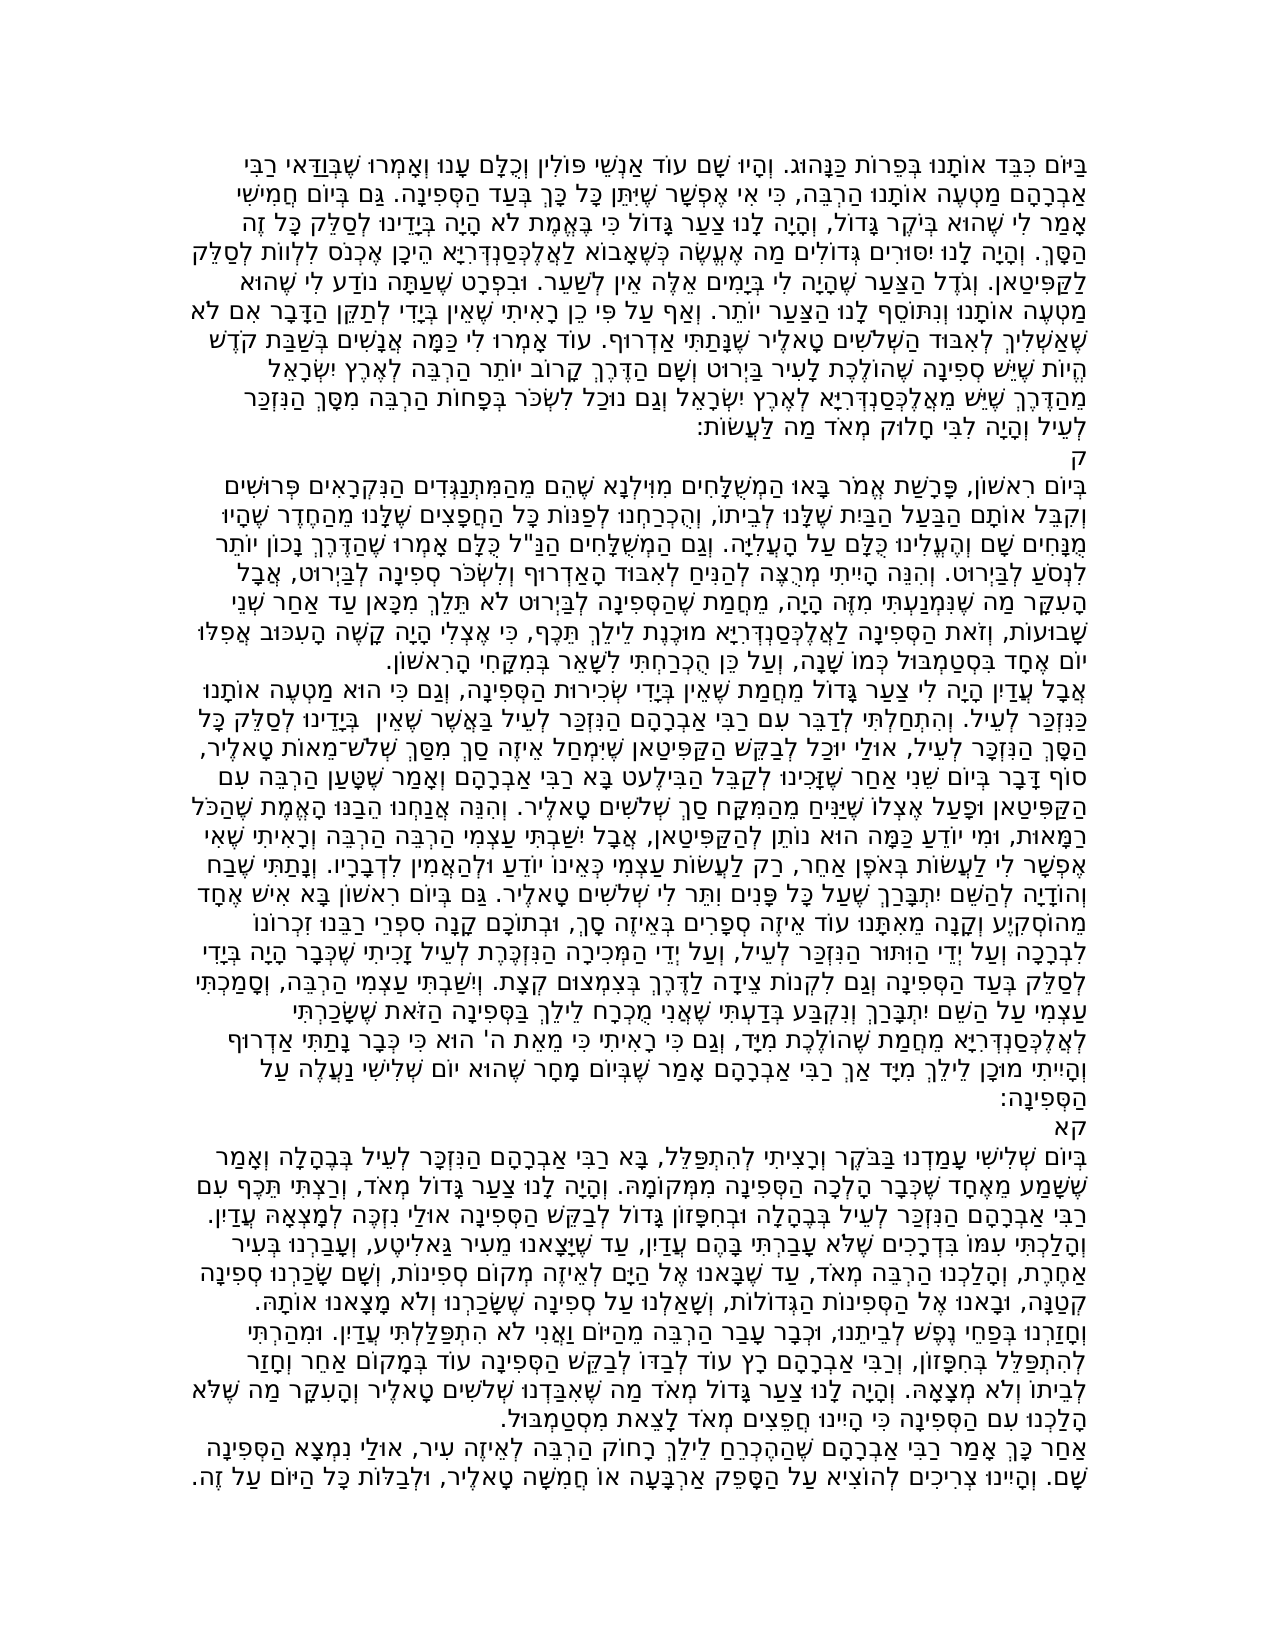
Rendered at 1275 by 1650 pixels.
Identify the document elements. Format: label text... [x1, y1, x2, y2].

text אֲבָל עֲדַיִן הָיָה לִי צַעַר גָּדוֹל מֵחֲמַת שֶׁאֵין בְּיָדִי שְׂכִירוּת הַסְּפִינָה, וְגַם כִּי הוּא מַטְעֶה אוֹתָנוּ כַּנִּזְכַּר לְעֵיל. וְהִתְחַלְתִּי לְדַבֵּר עִם רַבִּי אַבְרָהָם הַנִּזְכַּר לְעֵיל בַּאֲשֶׁר שֶׁאֵין בְּיָדֵינוּ לְסַלֵּק כָּל הַסָּךְ הַנִּזְכָּר לְעֵיל, אוּלַי יוּכַל לְבַקֵּשׁ הַקַּפִּיטַאן שֶׁיִּמְחַל אֵיזֶה סַךְ מִסַּךְ שְׁלֹשׁ־מֵאוֹת טָאלֶיר, סוֹף דָּבָר בְּיוֹם שֵׁנִי אַחַר שֶׁזָּכִינוּ לְקַבֵּל הַבִּילֶעט בָּא רַבִּי אַבְרָהָם וְאָמַר שֶׁטָּעַן הַרְבֵּה עִם הַקַּפִּיטַאן וּפָעַל אֶצְלוֹ שֶׁיַּנִּיחַ מֵהַמִּקָּח סַךְ שְׁלשִׁים טָאלֶיר. וְהִנֵּה אֲנַחְנוּ הֵבַנּוּ הָאֱמֶת שֶׁהַכֹּל רַמָּאוּת, וּמִי יוֹדֵעַ כַּמָּה הוּא נוֹתֵן לְהַקַּפִּיטַאן, אֲבָל יִשַּׁבְתִּי עַצְמִי הַרְבֵּה הַרְבֵּה וְרָאִיתִי שֶׁאִי אֶפְשָׁר לִי לַעֲשׂוֹת בְּאֹפֶן אַחֵר, רַק לַעֲשׂוֹת עַצְמִי כְּאֵינוֹ יוֹדֵעַ וּלְהַאֲמִין לִדְבָרָיו. וְנָתַתִּי שֶׁבַח וְהוֹדָיָה לְהַשֵּׁם יִתְבָּרַךְ שֶׁעַל כָּל פָּנִים וִתֵּר לִי שְׁלשִׁים טָאלֶיר. גַּם בְּיוֹם רִאשׁוֹן בָּא אִישׁ אֶחָד מֵהוֹסְקִיֶע וְקָנָה מֵאִתָּנוּ עוֹד אֵיזֶה סְפָרִים בְּאֵיזֶה סָךְ, וּבְתוֹכָם קָנָה סִפְרֵי רַבֵּנוּ זִכְרוֹנוֹ לִבְרָכָה וְעַל יְדֵי הַוִּתּוּר הַנִּזְכַּר לְעֵיל, וְעַל יְדֵי הַמְּכִירָה הַנִּזְכֶּרֶת לְעֵיל זָכִיתִי שֶׁכְּבָר הָיָה בְּיָדִי לְסַלֵּק בְּעַד הַסְּפִינָה וְגַם לִקְנוֹת צֵידָה לַדֶּרֶךְ בְּצִמְצוּם קְצָת. וְיִשַּׁבְתִּי עַצְמִי הַרְבֵּה, וְסָמַכְתִּי עַצְמִי עַל הַשֵּׁם יִתְבָּרַךְ וְנִקְבַּע בְּדַעְתִּי שֶׁאֲנִי מֻכְרָח לֵילֵךְ בַּסְּפִינָה הַזֹּאת שֶׁשָּׂכַרְתִּי לְאֲלֶכְּסַנְדְּרִיָּא מֵחֲמַת שֶׁהוֹלֶכֶת מִיָּד, וְגַם כִּי רָאִיתִי כִּי מֵאֵת ה' הוּא כִּי כְּבָר נָתַתִּי אַדְרוּף וְהָיִיתִי מוּכָן לֵילֵךְ מִיָּד אַךְ רַבִּי אַבְרָהָם אָמַר שֶׁבְּיוֹם מָחָר שֶׁהוּא יוֹם שְׁלִישִׁי נַעֲלֶה עַל הַסְּפִינָה: [187, 675, 1087, 1112]
text ק [187, 442, 1087, 471]
text קא [187, 1112, 1087, 1142]
text בְּיוֹם שְׁלִישִׁי עָמַדְנוּ בַּבֹּקֶר וְרָצִיתִי לְהִתְפַּלֵּל, בָּא רַבִּי אַבְרָהָם הַנִּזְכָּר לְעֵיל בְּבֶהָלָה וְאָמַר שֶׁשָּׁמַע מֵאֶחָד שֶׁכְּבָר הָלְכָה הַסְּפִינָה מִמְּקוֹמָהּ. וְהָיָה לָנוּ צַעַר גָּדוֹל מְאֹד, וְרַצְתִּי תֵּכֶף עִם רַבִּי אַבְרָהָם הַנִּזְכַּר לְעֵיל בְּבֶהָלָה וּבְחִפָּזוֹן גָּדוֹל לְבַקֵּשׁ הַסְּפִינָה אוּלַי נִזְכֶּה לְמָצְאָהּ עֲדַיִן. וְהָלַכְתִּי עִמּוֹ בִּדְרָכִים שֶׁלֹּא עָבַרְתִּי בָּהֶם עֲדַיִן, עַד שֶׁיָּצָאנוּ מֵעִיר גַּאלִיטֶע, וְעָבַרְנוּ בְּעִיר אַחֶרֶת, וְהָלַכְנוּ הַרְבֵּה מְאֹד, עַד שֶׁבָּאנוּ אֶל הַיָּם לְאֵיזֶה מְקוֹם סְפִינוֹת, וְשָׁם שָׂכַרְנוּ סְפִינָה קְטַנָּה, וּבָאנוּ אֶל הַסְּפִינוֹת הַגְּדוֹלוֹת, וְשָׁאַלְנוּ עַל סְפִינָה שֶׁשָּׂכַרְנוּ וְלֹא מָצָאנוּ אוֹתָהּ. וְחָזַרְנוּ בְּפַחֵי נֶפֶשׁ לְבֵיתֵנוּ, וּכְבָר עָבַר הַרְבֵּה מֵהַיּוֹם וַאֲנִי לֹא הִתְפַּלַּלְתִּי עֲדַיִן. וּמִהַרְתִּי לְהִתְפַּלֵּל בְּחִפָּזוֹן, וְרַבִּי אַבְרָהָם רָץ עוֹד לְבַדּוֹ לְבַקֵּשׁ הַסְּפִינָה עוֹד בְּמָקוֹם אַחֵר וְחָזַר לְבֵיתוֹ וְלֹא מְצָאָהּ. וְהָיָה לָנוּ צַעַר גָּדוֹל מְאֹד מַה שֶּׁאִבַּדְנוּ שְׁלשִׁים טָאלֶיר וְהָעִקָּר מַה שֶּׁלֹּא הָלַכְנוּ עִם הַסְּפִינָה כִּי הָיִינוּ חֲפֵצִים מְאֹד לָצֵאת מִסְטַמְבּוּל. [187, 1142, 1087, 1433]
text בְּיוֹם רִאשׁוֹן, פָּרָשַׁת אֱמֹר בָּאוּ הַמְשֻׁלָּחִים מִוִּילְנָא שֶׁהֵם מֵהַמִּתְנַגְּדִים הַנִּקְרָאִים פְּרוּשִׁים וְקִבֵּל אוֹתָם הַבַּעַל הַבַּיִת שֶׁלָּנוּ לְבֵיתוֹ, וְהֻכְרַחְנוּ לְפַנּוֹת כָּל הַחֲפָצִים שֶׁלָּנוּ מֵהַחֶדֶר שֶׁהָיוּ מֻנָּחִים שָׁם וְהֶעֱלִינוּ כֻּלָּם עַל הָעֲלִיָּה. וְגַם הַמְשֻׁלָּחִים הַנַּ"ל כֻּלָּם אָמְרוּ שֶׁהַדֶּרֶךְ נָכוֹן יוֹתֵר לִנְסֹעַ לְבַּיְרוּט. וְהִנֵּה הָיִיתִי מְרֻצֶּה לְהַנִּיחַ לְאִבּוּד הָאַדְרוּף וְלִשְׂכֹּר סְפִינָה לְבַּיְרוּט, אֲבָל הָעִקָּר מַה שֶּׁנִּמְנַעְתִּי מִזֶּה הָיָה, מֵחֲמַת שֶׁהַסְּפִינָה לְבַּיְרוּט לֹא תֵּלֵךְ מִכָּאן עַד אַחַר שְׁנֵי שָׁבוּעוֹת, וְזֹאת הַסְּפִינָה לַאֲלֶכְּסַנְדְּרִיָּא מוּכֶנֶת לֵילֵךְ תֵּכֶף, כִּי אֶצְלִי הָיָה קָשֶׁה הָעִכּוּב אֲפִלּוּ יוֹם אֶחָד בִּסְטַמְבּוּל כְּמוֹ שָׁנָה, וְעַל כֵּן הֻכְרַחְתִּי לִשָּׁאֵר בְּמִקָּחִי הָרִאשׁוֹן. [187, 471, 1087, 675]
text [187, 150, 1087, 442]
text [187, 1433, 1087, 1492]
